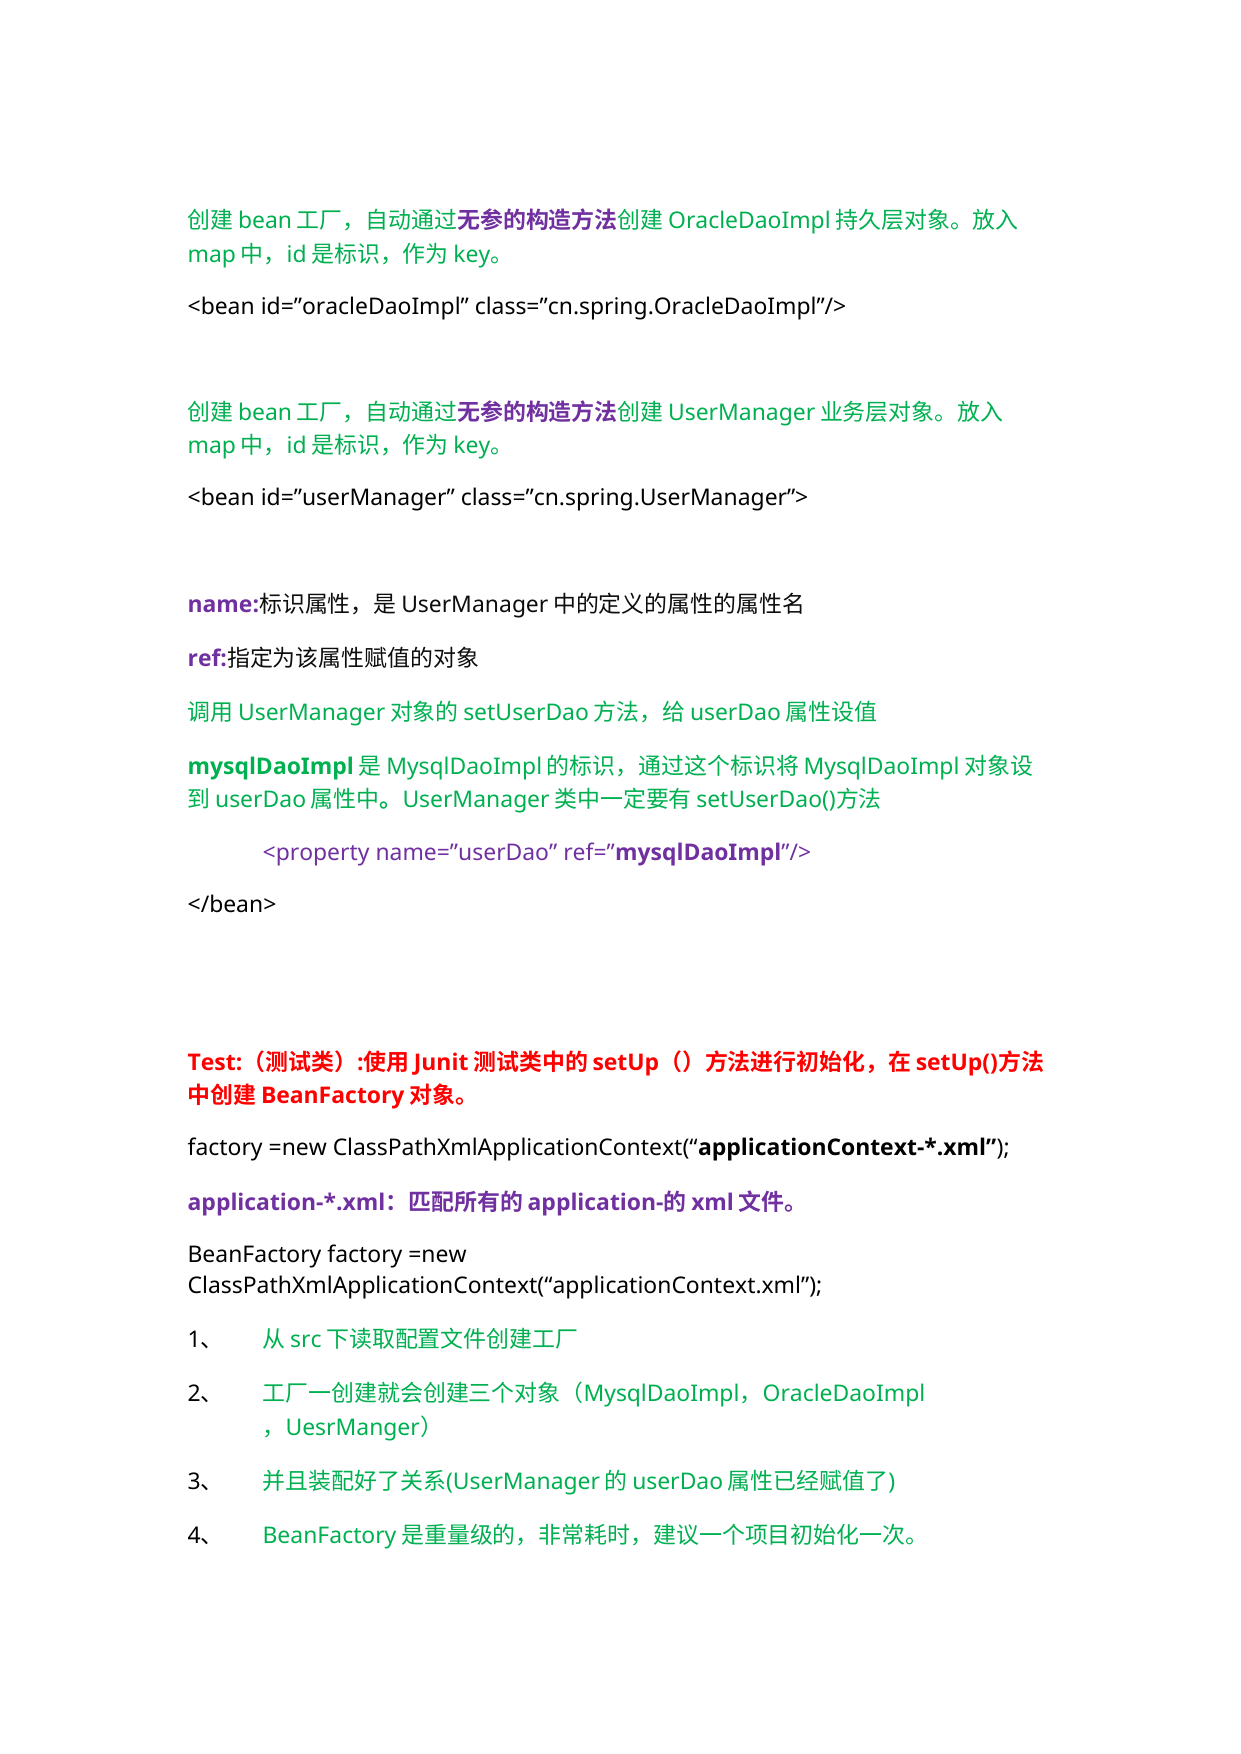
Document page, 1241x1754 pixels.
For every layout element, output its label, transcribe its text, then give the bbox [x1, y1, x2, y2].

text mysqlDaoImpl是MysqlDaoImpl的标识，通过这个标识将MysqlDaoImpl对象设到userDao属性中。UserManager类中一定要有setUserDao()方法 [187, 748, 1053, 814]
text Test:（测试类）:使用Junit测试类中的setUp（）方法进行初始化，在setUp()方法中创建BeanFactory对象。 [187, 1044, 1053, 1110]
list BeanFactory是重量级的，非常耗时，建议一个项目初始化一次。 [187, 1517, 1053, 1550]
text <property name=”userDao” ref=”mysqlDaoImpl”/> [187, 835, 1053, 867]
list 从src下读取配置文件创建工厂 [187, 1321, 1053, 1354]
text <bean id=”oracleDaoImpl” class=”cn.spring.OracleDaoImpl”/> [187, 289, 1053, 321]
text application-*.xml：匹配所有的application-的xml文件。 [187, 1183, 1053, 1217]
text name:标识属性，是UserManager中的定义的属性的属性名 [187, 585, 1053, 619]
text 调用UserManager对象的setUserDao方法，给userDao属性设值 [187, 694, 1053, 727]
text ref:指定为该属性赋值的对象 [187, 639, 1053, 673]
list 工厂一创建就会创建三个对象（MysqlDaoImpl，OracleDaoImpl ，UesrManger） [187, 1375, 1053, 1442]
text 创建bean工厂，自动通过无参的构造方法创建UserManager业务层对象。放入map中，id是标识，作为key。 [187, 394, 1053, 460]
list 并且装配好了关系(UserManager的userDao属性已经赋值了) [187, 1462, 1053, 1496]
text 创建bean工厂，自动通过无参的构造方法创建OracleDaoImpl持久层对象。放入map中，id是标识，作为key。 [187, 202, 1053, 269]
text </bean> [187, 887, 1053, 919]
text <bean id=”userManager” class=”cn.spring.UserManager”> [187, 481, 1053, 512]
text factory =new ClassPathXmlApplicationContext(“applicationContext-*.xml”); [187, 1131, 1053, 1162]
text BeanFactory factory =new ClassPathXmlApplicationContext(“applicationContext.xml”); [187, 1237, 1053, 1300]
